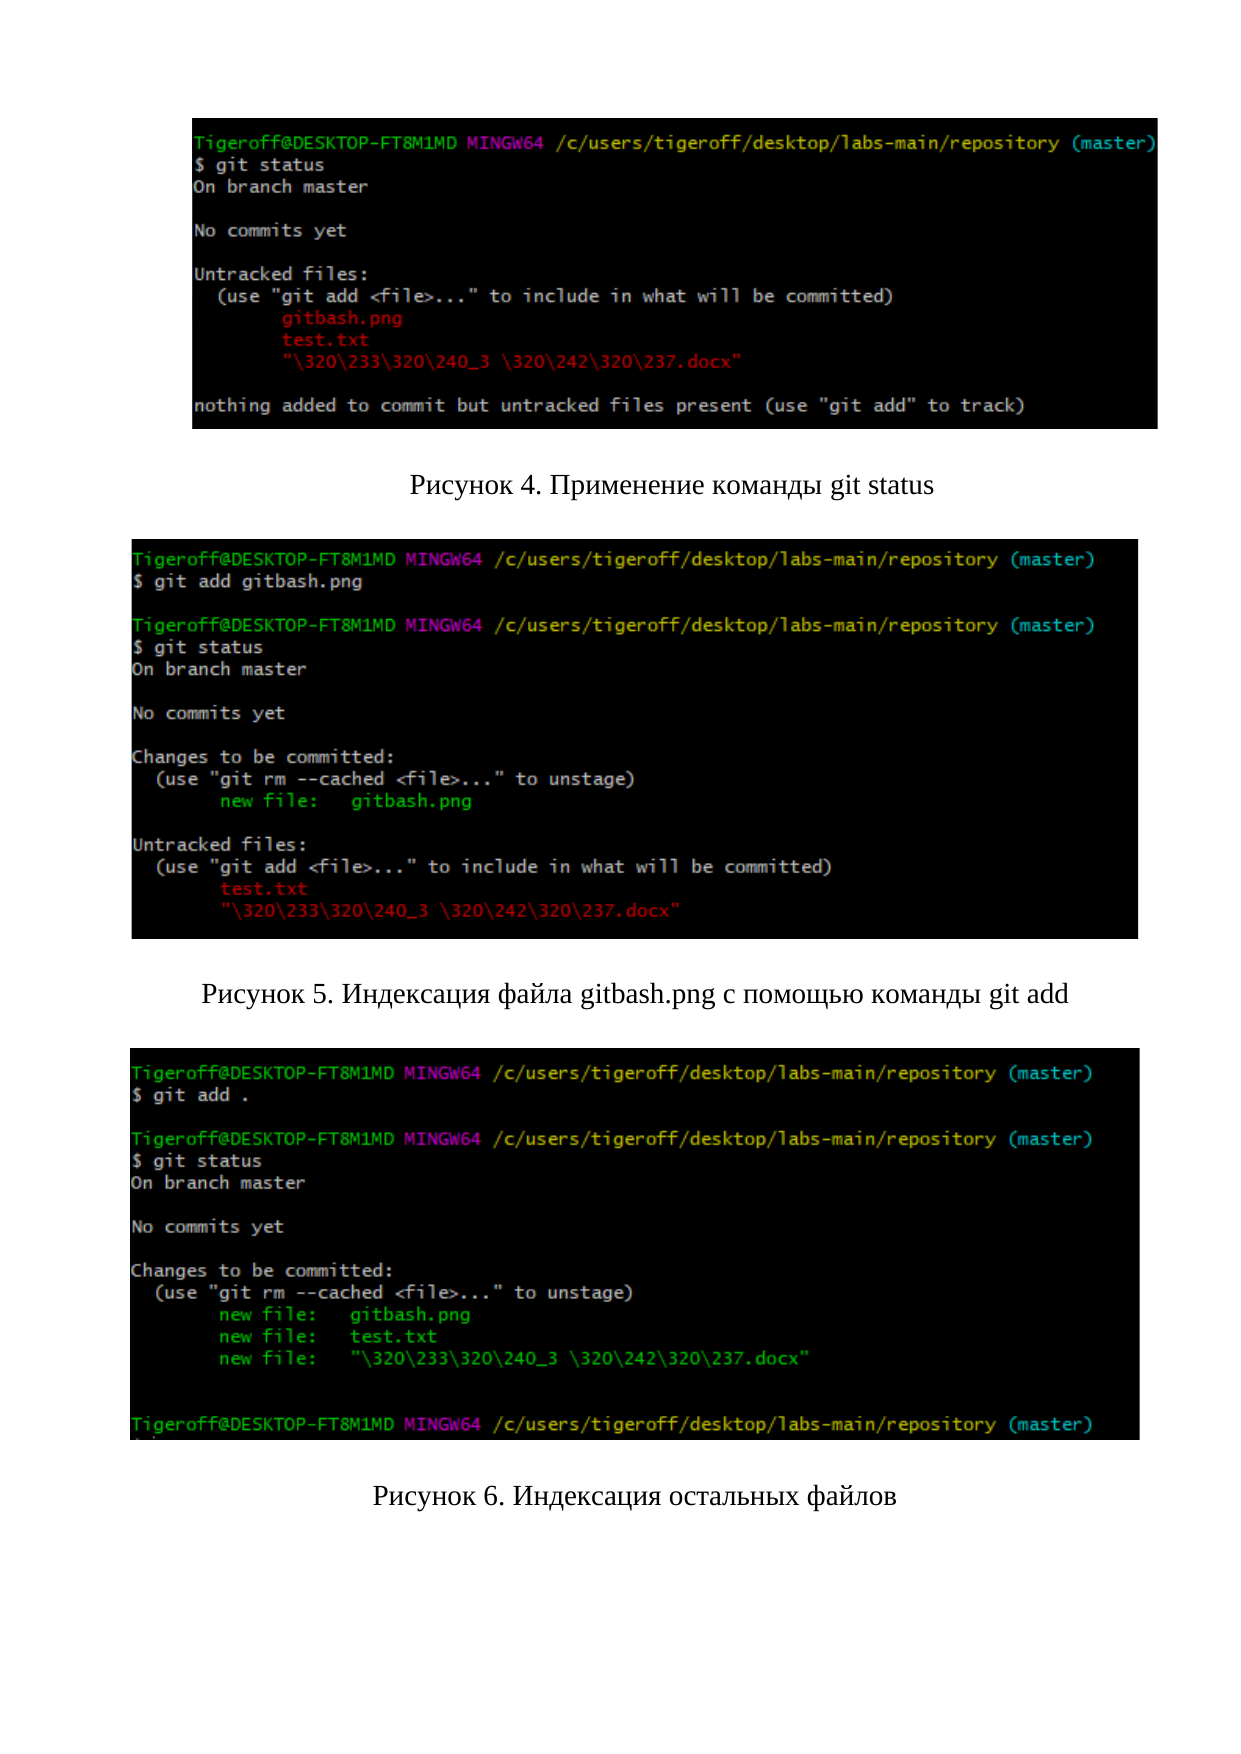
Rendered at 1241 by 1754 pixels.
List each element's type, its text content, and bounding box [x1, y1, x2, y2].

picture [131, 539, 1139, 939]
list Рисунок 4. Применение команды git status [118, 467, 1152, 501]
list Рисунок 5. Индексация файла gitbash.png с помощью команды git add [118, 977, 1152, 1010]
picture [192, 118, 1158, 429]
list Рисунок 6. Индексация остальных файлов [118, 1478, 1152, 1511]
picture [130, 1048, 1140, 1440]
